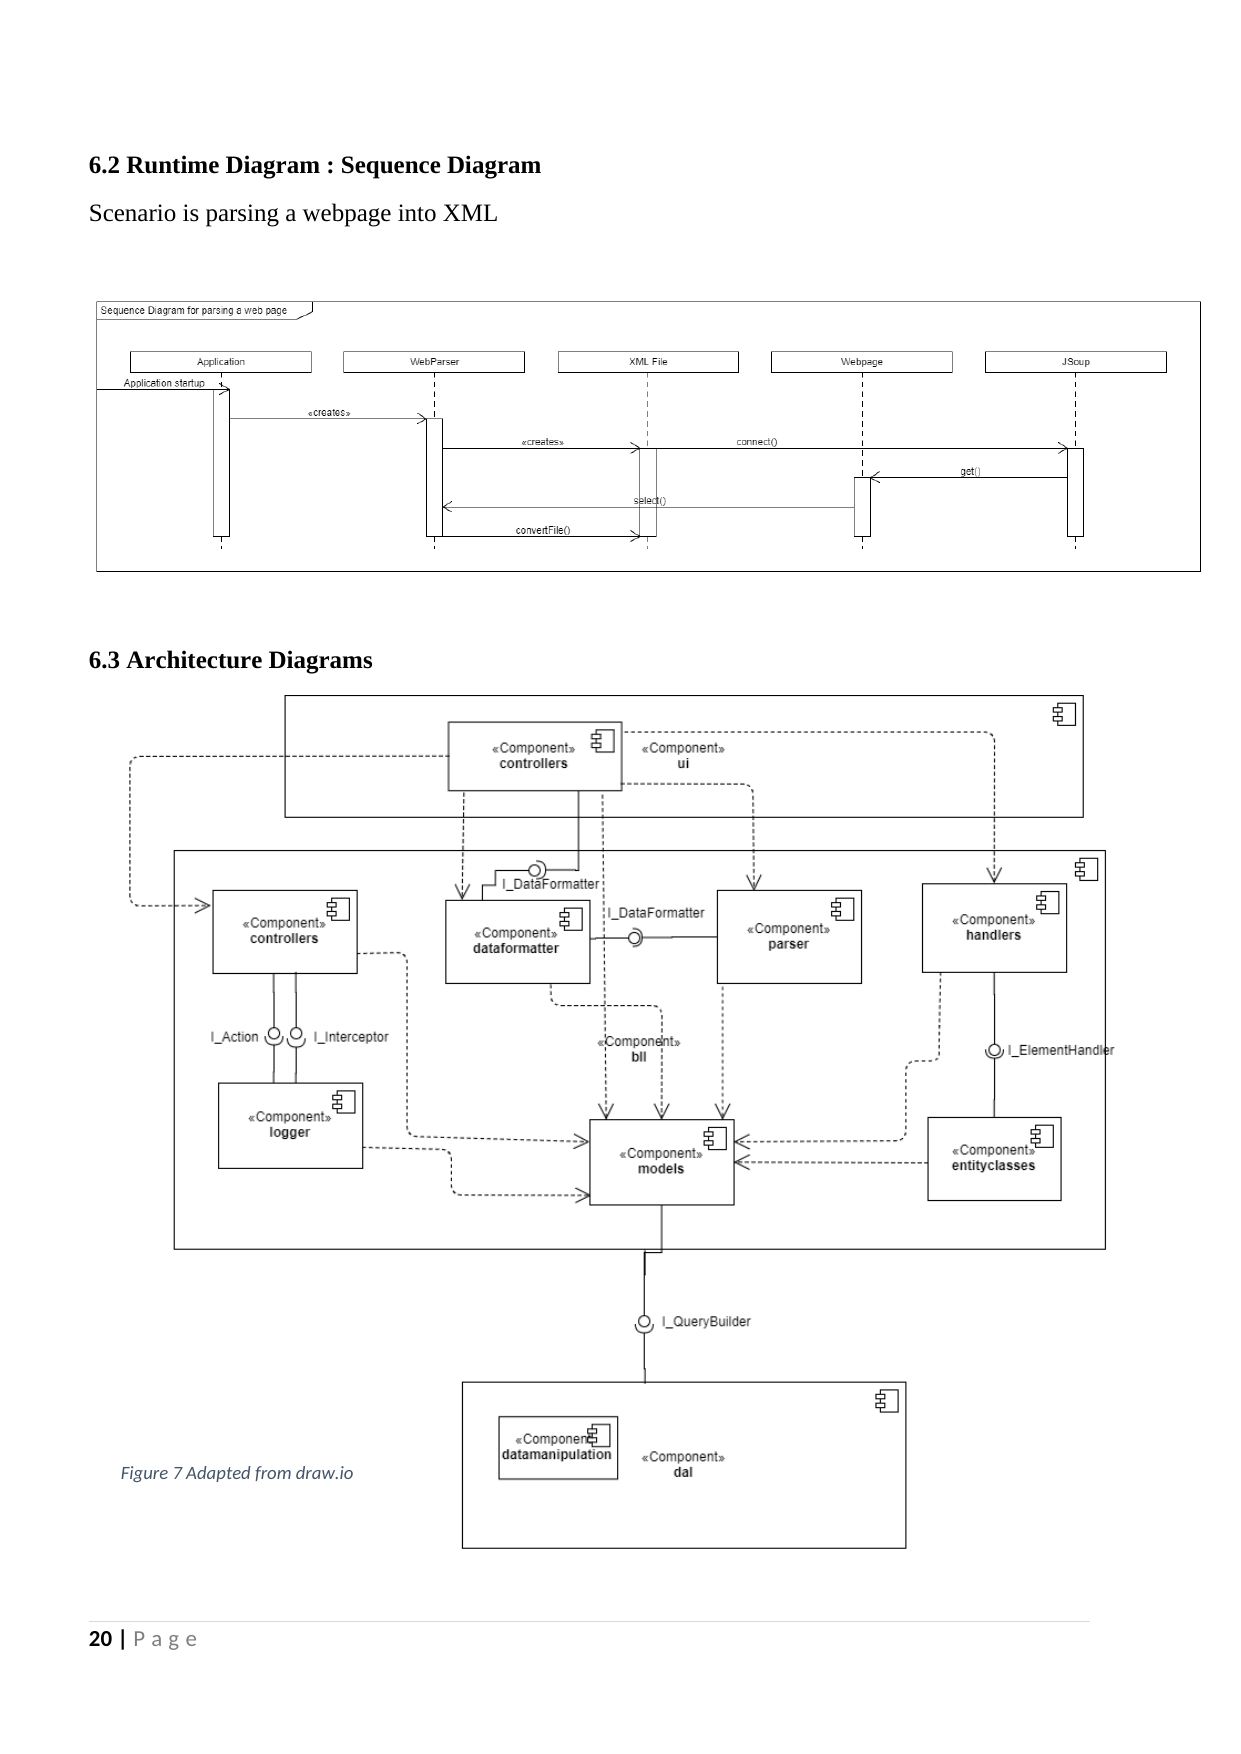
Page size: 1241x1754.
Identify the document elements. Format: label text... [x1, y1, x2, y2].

picture [115, 695, 1116, 1550]
text 6.2 Runtime Diagram : Sequence Diagram [89, 150, 1090, 179]
text Scenario is parsing a webpage into XML [89, 198, 1090, 226]
text 6.3 Architecture Diagrams [89, 646, 1090, 674]
picture [88, 293, 1208, 579]
